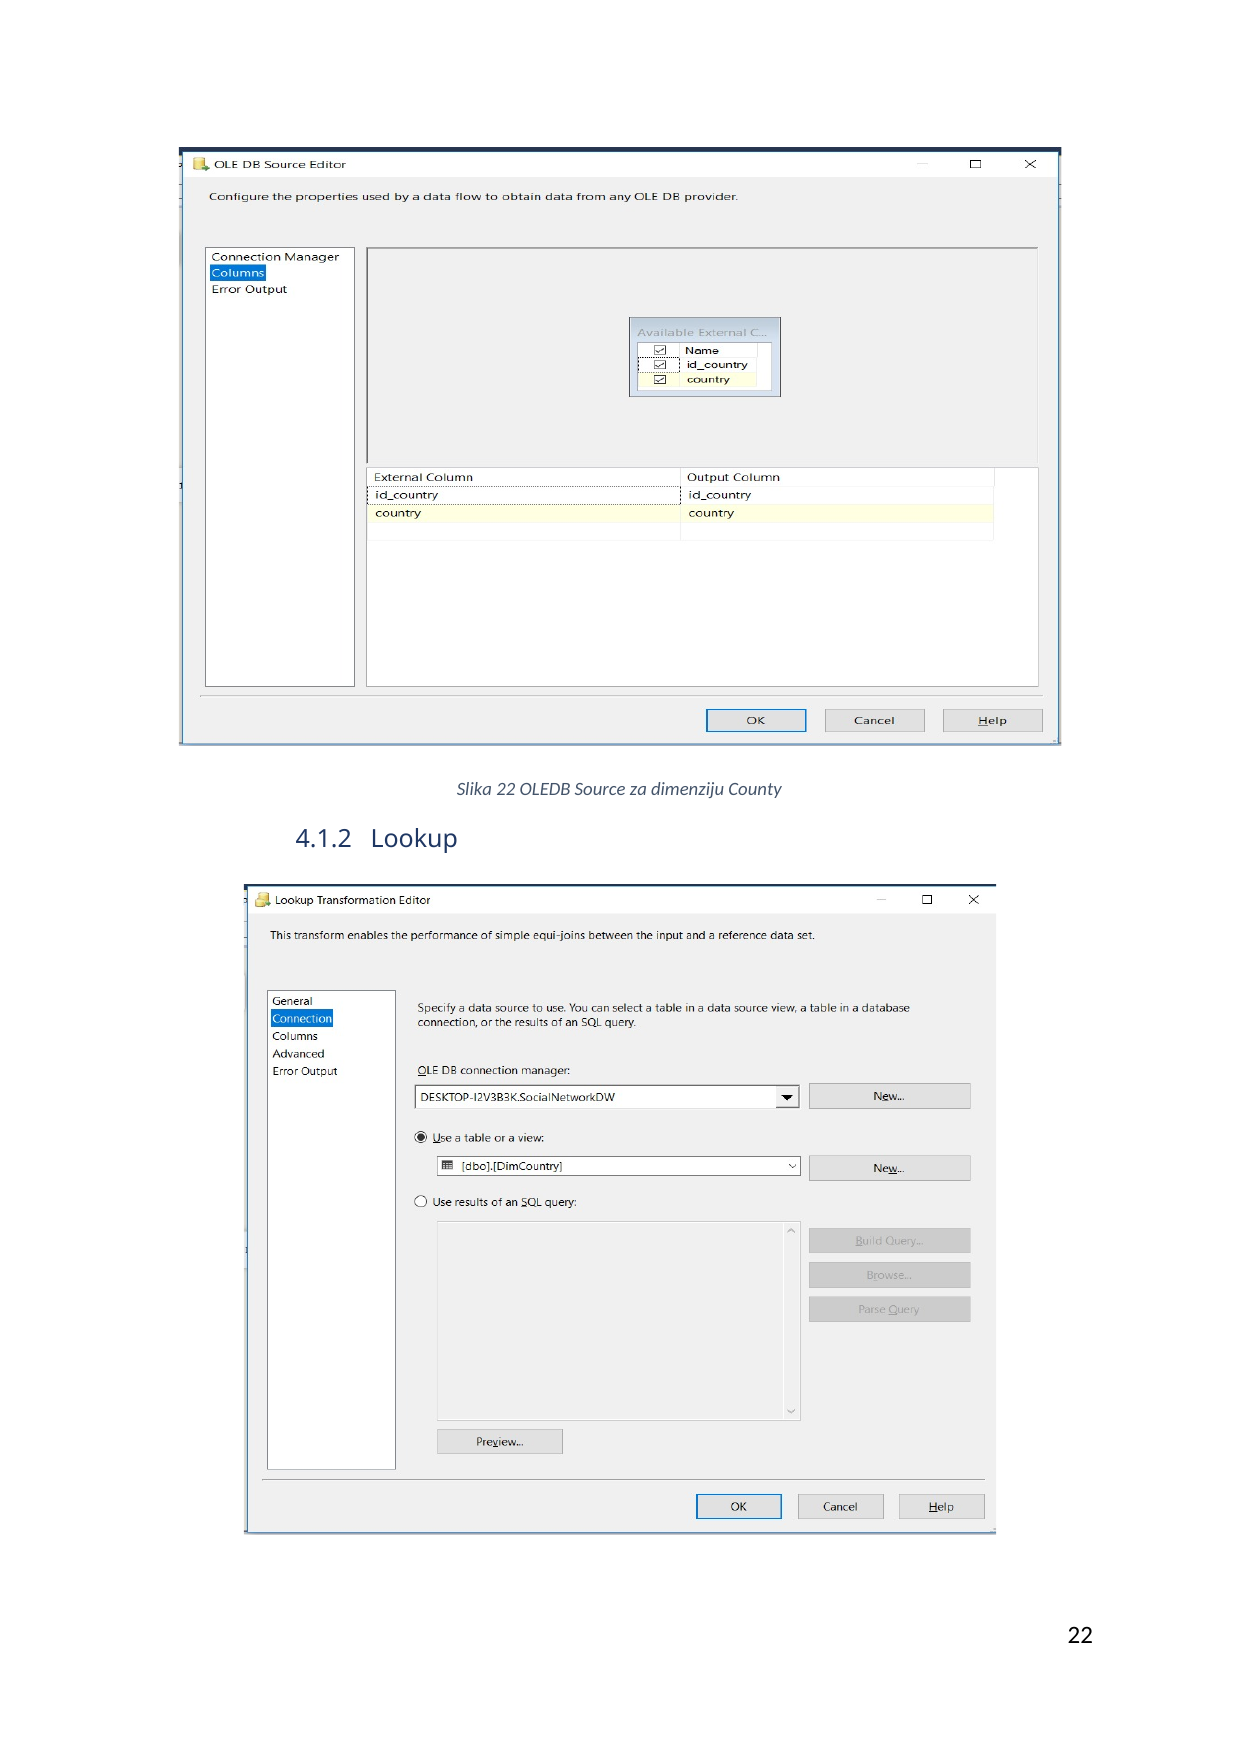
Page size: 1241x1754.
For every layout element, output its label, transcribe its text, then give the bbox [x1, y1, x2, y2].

text Slika 22 OLEDB Source za dimenziju County [148, 777, 1093, 800]
picture [243, 884, 997, 1535]
picture [178, 147, 1062, 746]
subtitle Lookup [295, 821, 1093, 855]
